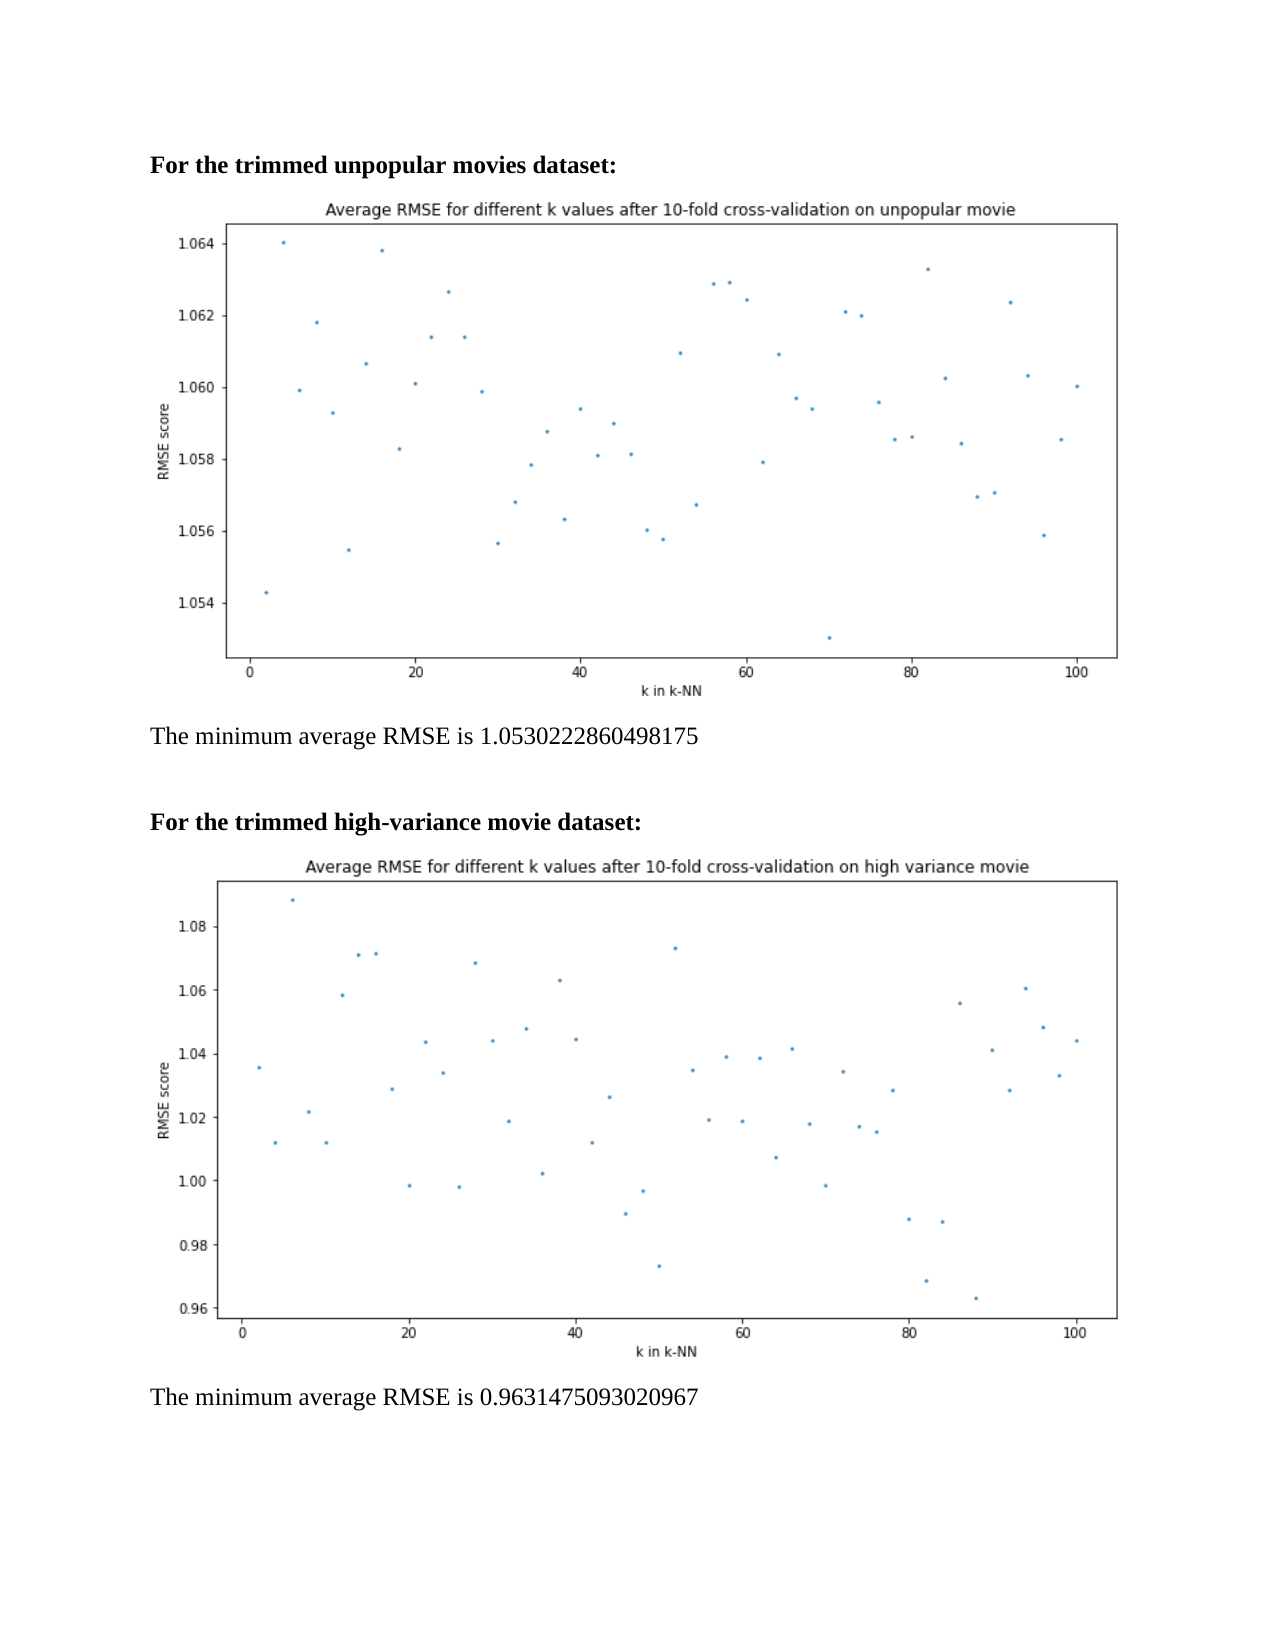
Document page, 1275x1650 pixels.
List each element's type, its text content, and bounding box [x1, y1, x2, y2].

text For the trimmed high-variance movie dataset: [150, 807, 1125, 836]
text For the trimmed unpopular movies dataset: [150, 150, 1125, 179]
picture [150, 850, 1125, 1369]
picture [150, 193, 1125, 708]
text The minimum average RMSE is 0.9631475093020967 [150, 1382, 1125, 1411]
text The minimum average RMSE is 1.0530222860498175 [150, 721, 1125, 749]
